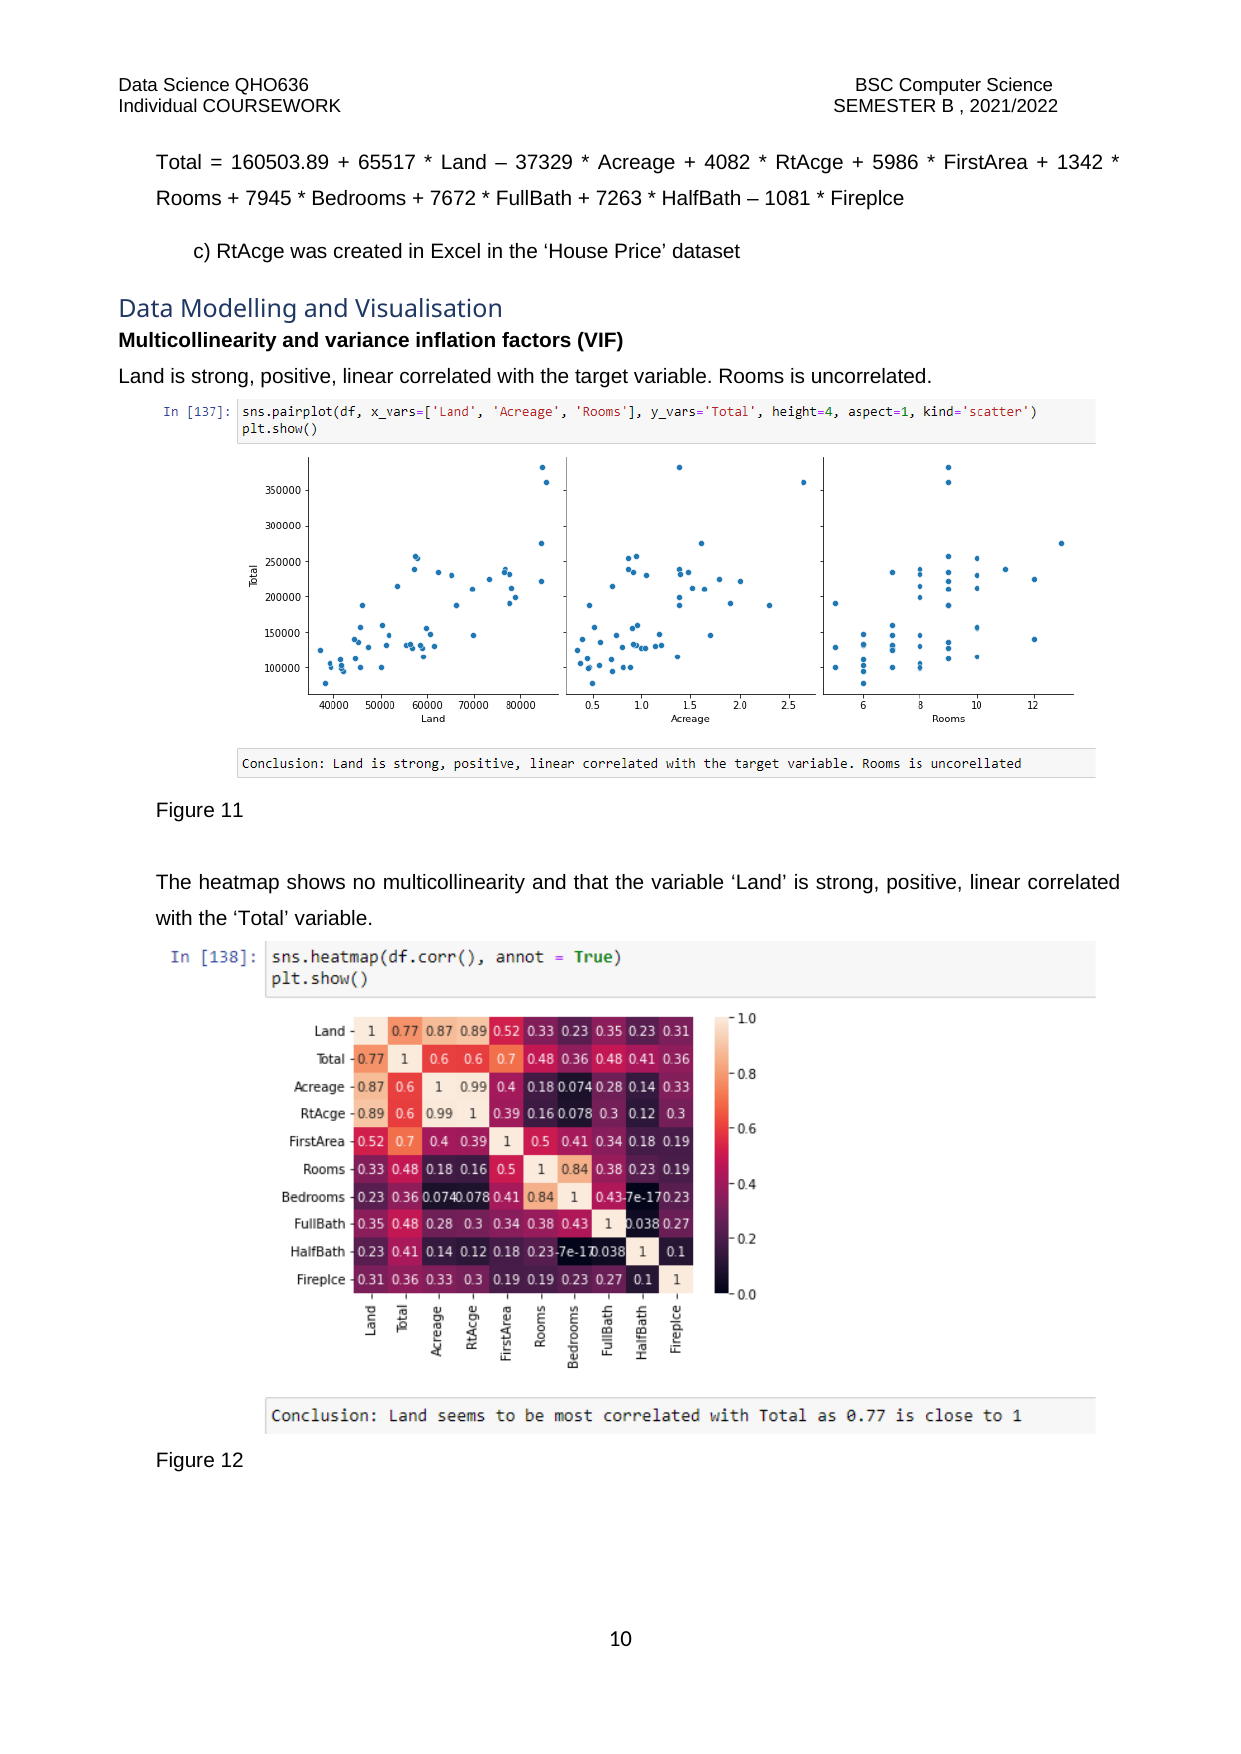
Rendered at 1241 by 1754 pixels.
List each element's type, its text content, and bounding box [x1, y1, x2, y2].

text Figure 11 [156, 798, 1122, 822]
picture [155, 399, 1096, 784]
text The heatmap shows no multicollinearity and that the variable ‘Land’ is strong, positive, linear correlated with the ‘Total’ variable. [156, 870, 1122, 929]
subtitle Data Modelling and Visualisation [118, 291, 1122, 325]
text Figure 12 [156, 1448, 1122, 1472]
text Multicollinearity and variance inflation factors (VIF) [118, 328, 1122, 352]
list c) RtAcge was created in Excel in the ‘House Price’ dataset [193, 238, 1122, 262]
text Land is strong, positive, linear correlated with the target variable. Rooms is uncorrelated. [118, 364, 1122, 388]
picture [155, 941, 1096, 1434]
text Total = 160503.89 + 65517 * Land – 37329 * Acreage + 4082 * RtAcge + 5986 * FirstArea + 1342 * Rooms + 7945 * Bedrooms + 7672 * FullBath + 7263 * HalfBath – 1081 * Fireplce [156, 150, 1122, 210]
